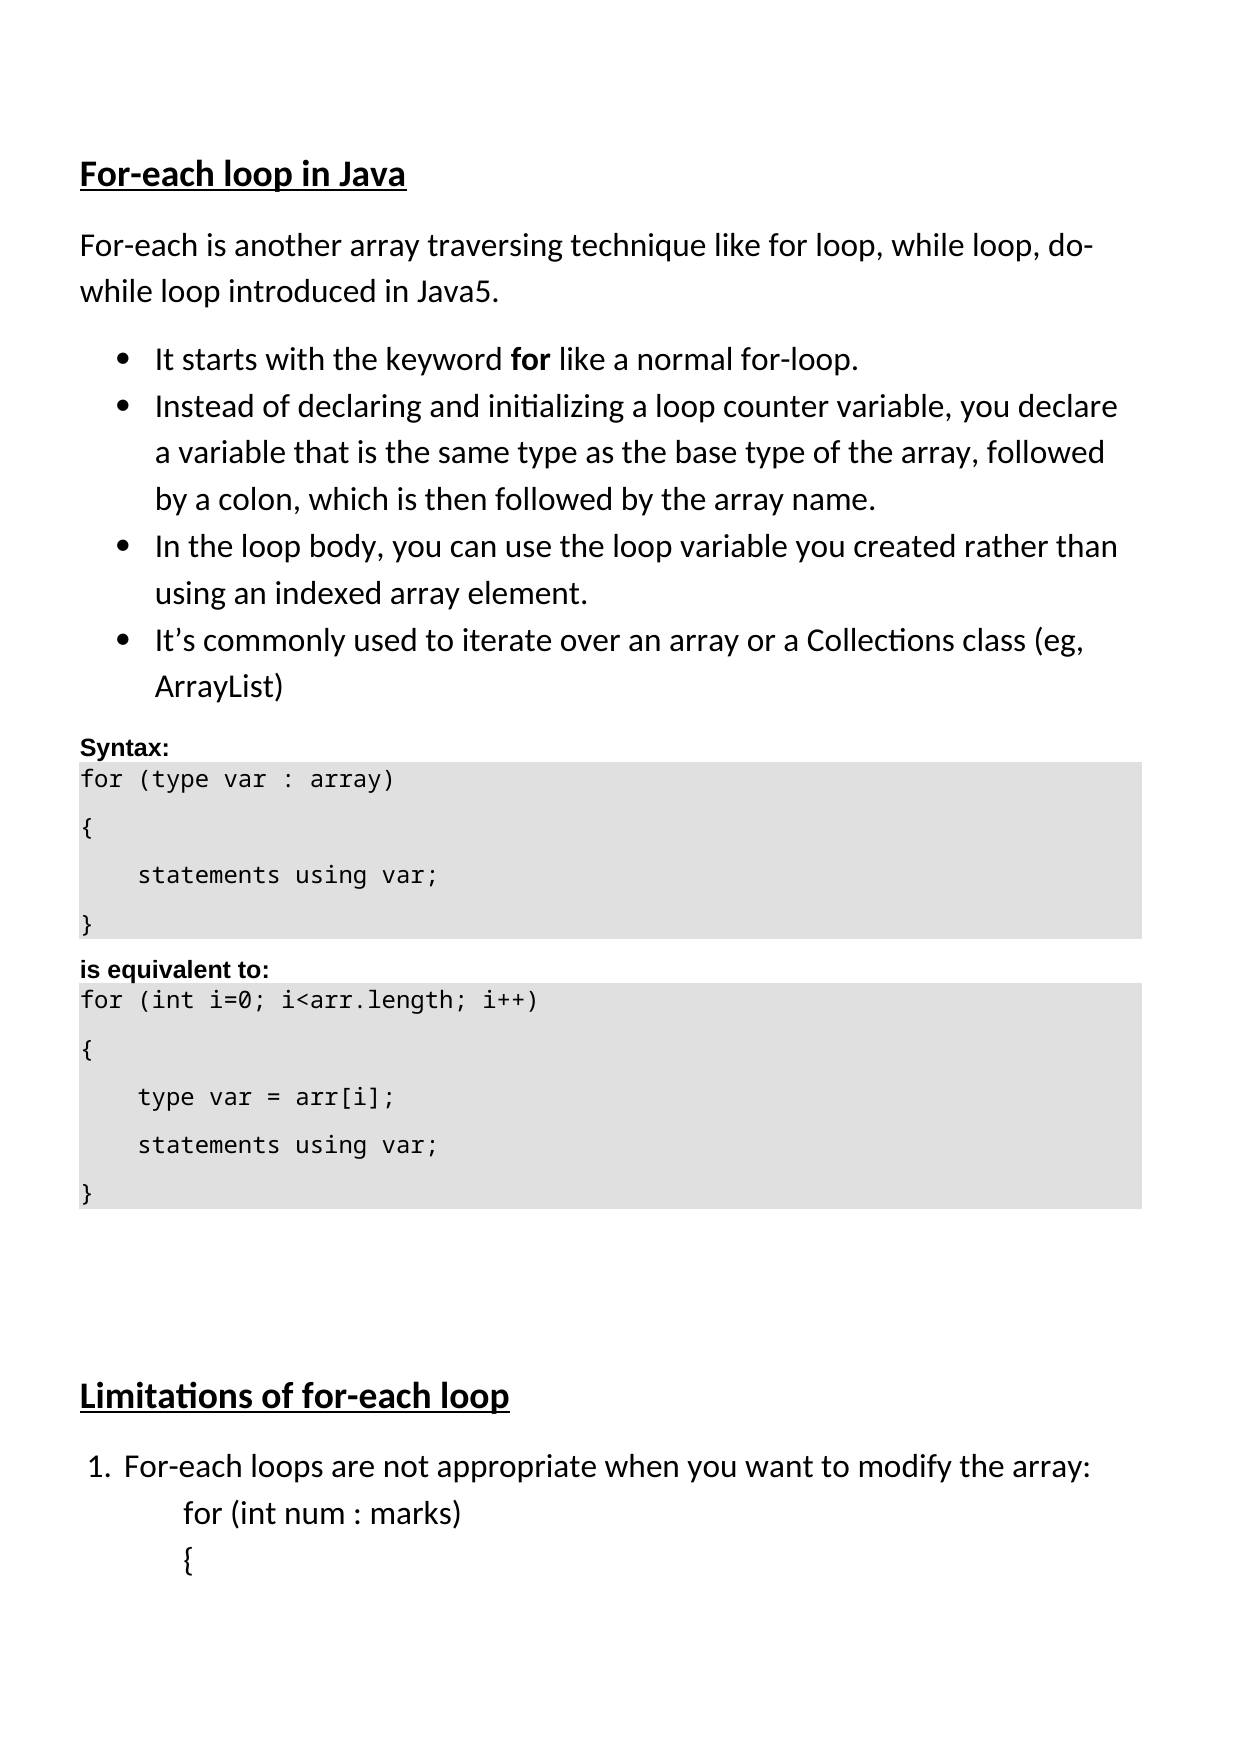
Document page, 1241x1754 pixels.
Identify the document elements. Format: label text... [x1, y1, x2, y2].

text Syntax: [79, 733, 1142, 762]
list Instead of declaring and initializing a loop counter variable, you declare a variable that is the same type as the base type of the array, followed by a colon, which is then followed by the array name. [117, 385, 1142, 519]
list For-each loops are not appropriate when you want to modify the array: [86, 1445, 1142, 1486]
text for (int i=0; i<arr.length; i++) [79, 983, 1142, 1016]
text is equivalent to: [79, 954, 1142, 983]
text statements using var; [79, 858, 1142, 891]
text type var = arr[i]; [79, 1080, 1142, 1112]
list In the loop body, you can use the loop variable you created rather than using an indexed array element. [117, 525, 1142, 612]
text For-each is another array traversing technique like for loop, while loop, do-while loop introduced in Java5. [79, 223, 1142, 311]
list { [183, 1539, 1142, 1579]
text { [79, 1032, 1142, 1064]
list for (int num : marks) [183, 1492, 1142, 1533]
text } [79, 906, 1142, 939]
text For-each loop in Java [79, 150, 1142, 196]
list It’s commonly used to iterate over an array or a Collections class (eg, ArrayList) [117, 618, 1142, 706]
text for (type var : array) [79, 762, 1142, 794]
text { [79, 810, 1142, 842]
list It starts with the keyword for like a normal for-loop. [117, 338, 1142, 379]
text statements using var; [79, 1128, 1142, 1161]
text } [79, 1176, 1142, 1209]
text Limitations of for-each loop [79, 1372, 1142, 1417]
